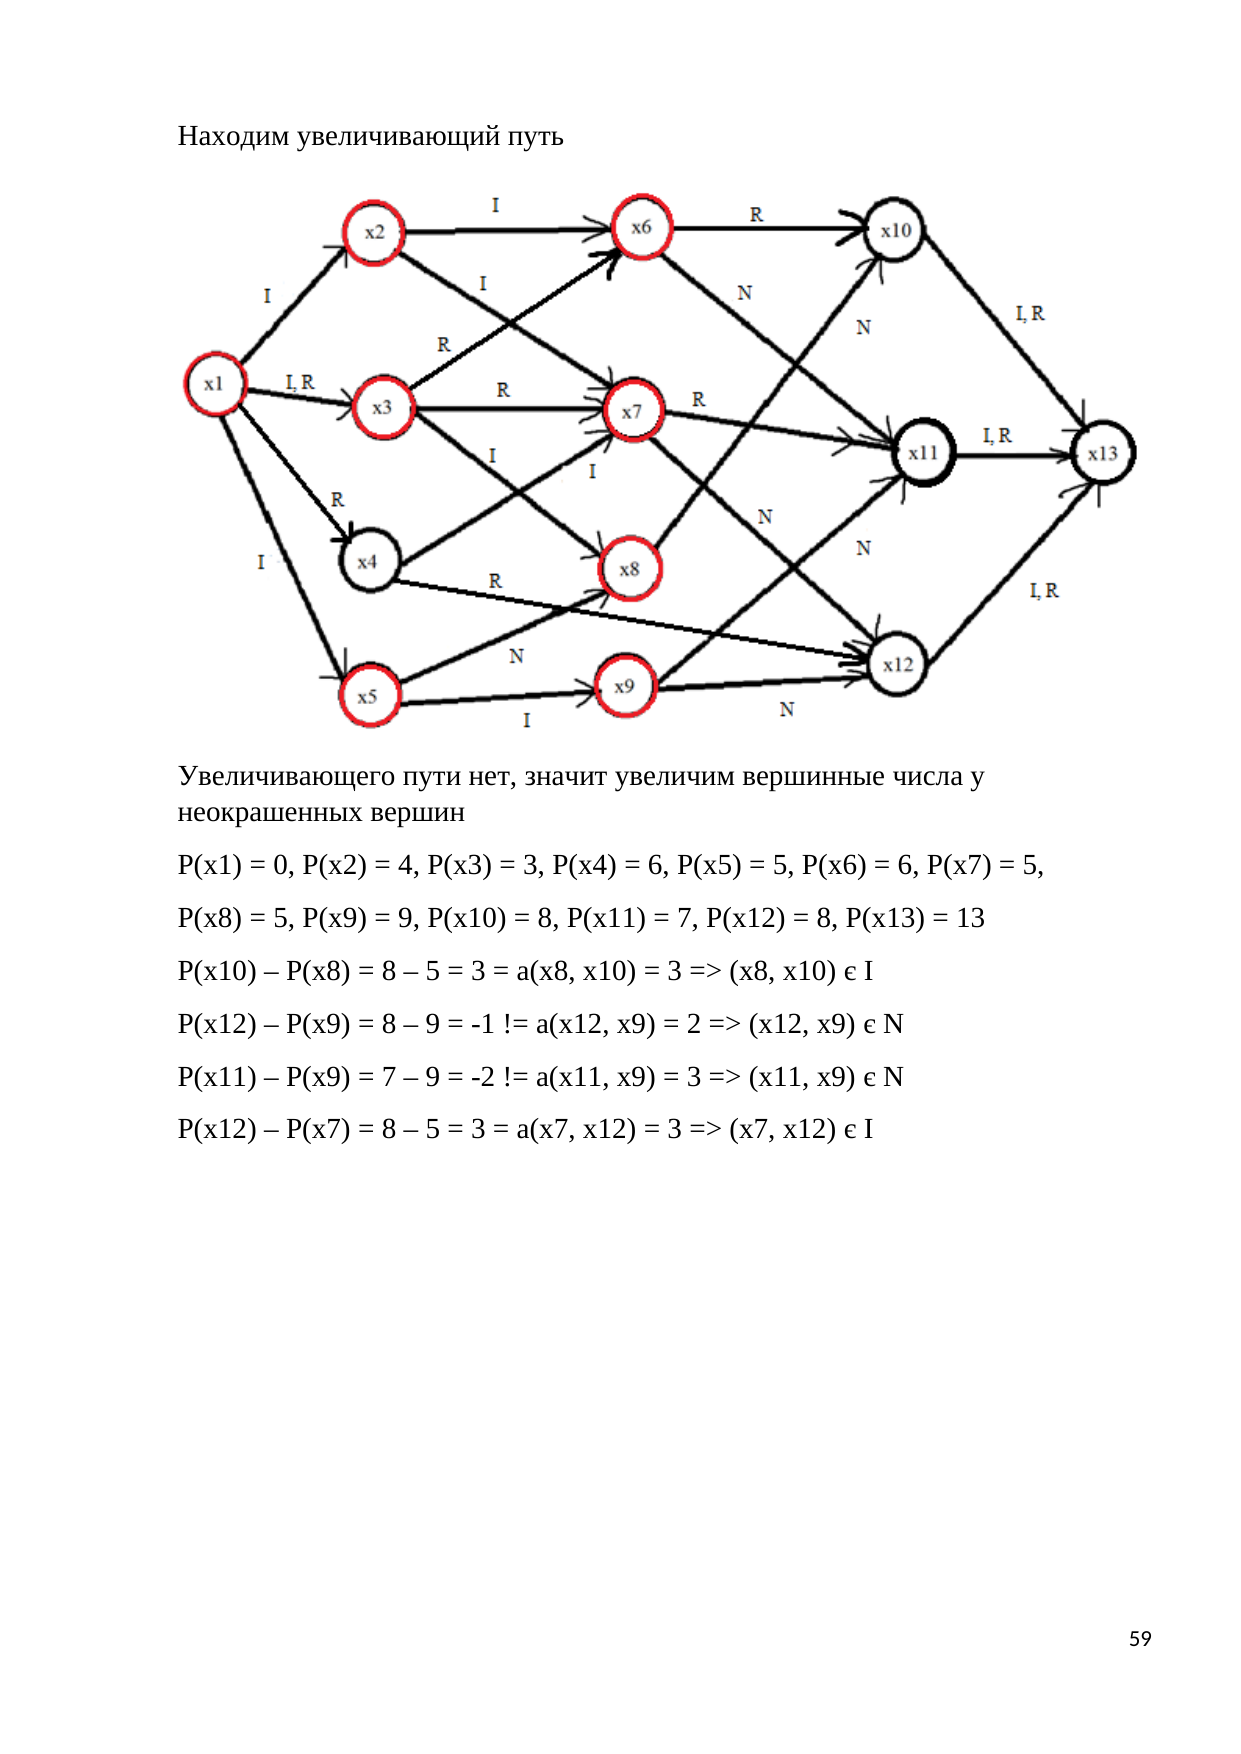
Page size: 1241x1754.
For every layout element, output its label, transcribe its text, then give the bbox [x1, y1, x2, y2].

text P(x10) – P(x8) = 8 – 5 = 3 = a(x8, x10) = 3 => (x8, x10) є I [177, 953, 1152, 987]
text Увеличивающего пути нет, значит увеличим вершинные числа у неокрашенных вершин [177, 758, 1152, 828]
text P(x12) – P(x7) = 8 – 5 = 3 = a(x7, x12) = 3 => (x7, x12) є I [177, 1111, 1152, 1145]
picture [177, 171, 1151, 740]
text P(x8) = 5, P(x9) = 9, P(x10) = 8, P(x11) = 7, P(x12) = 8, P(x13) = 13 [177, 900, 1152, 934]
text P(x1) = 0, P(x2) = 4, P(x3) = 3, P(x4) = 6, P(x5) = 5, P(x6) = 6, P(x7) = 5, [177, 847, 1152, 881]
text Находим увеличивающий путь [177, 118, 1152, 152]
text P(x11) – P(x9) = 7 – 9 = -2 != a(x11, x9) = 3 => (x11, x9) є N [177, 1059, 1152, 1092]
text P(x12) – P(x9) = 8 – 9 = -1 != a(x12, x9) = 2 => (x12, x9) є N [177, 1006, 1152, 1039]
